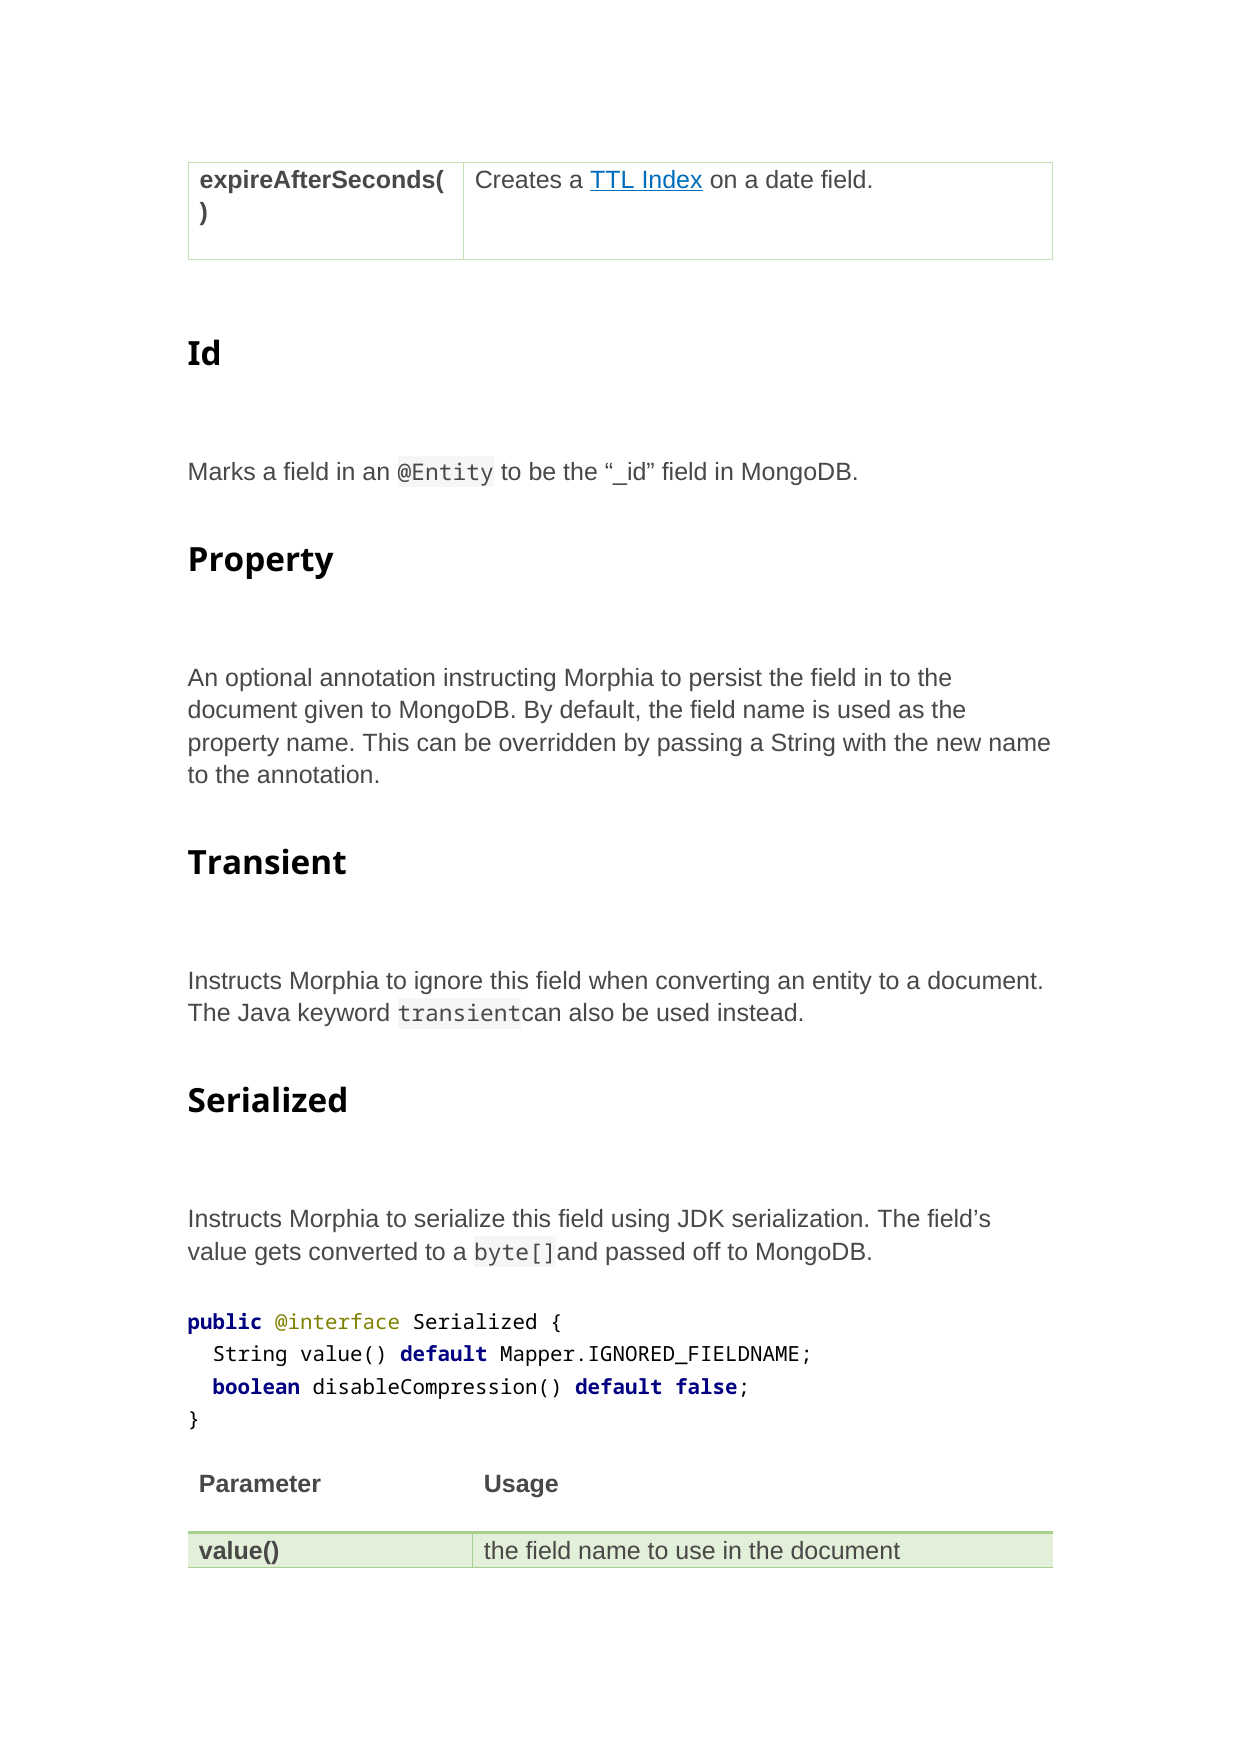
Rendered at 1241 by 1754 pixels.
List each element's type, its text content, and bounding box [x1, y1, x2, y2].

subtitle Transient [187, 829, 1053, 894]
table_cell value() [188, 1534, 472, 1567]
table_cell the field name to use in the document [473, 1534, 1053, 1567]
text } [187, 1402, 1053, 1435]
text boolean disableCompression() default false; [187, 1370, 1053, 1402]
subtitle Id [187, 320, 1053, 385]
text An optional annotation instructing Morphia to persist the field in to the document given to MongoDB. By default, the field name is used as the property name. This can be overridden by passing a String with the new name to the annotation. [187, 661, 1053, 791]
text Instructs Morphia to ignore this field when converting an entity to a document. The Java keyword transientcan also be used instead. [187, 964, 1053, 1029]
table_header Usage [473, 1468, 1053, 1531]
table_header Parameter [188, 1468, 472, 1531]
subtitle Serialized [187, 1067, 1053, 1132]
text Instructs Morphia to serialize this field using JDK serialization. The field’s value gets converted to a byte[]and passed off to MongoDB. [187, 1202, 1053, 1267]
table_cell Creates a TTL Index on a date field. [464, 163, 1052, 259]
subtitle Property [187, 526, 1053, 591]
text Marks a field in an @Entity to be the “_id” field in MongoDB. [187, 456, 1053, 488]
text String value() default Mapper.IGNORED_FIELDNAME; [187, 1337, 1053, 1370]
text public @interface Serialized { [187, 1305, 1053, 1337]
table_cell expireAfterSeconds() [189, 163, 463, 259]
